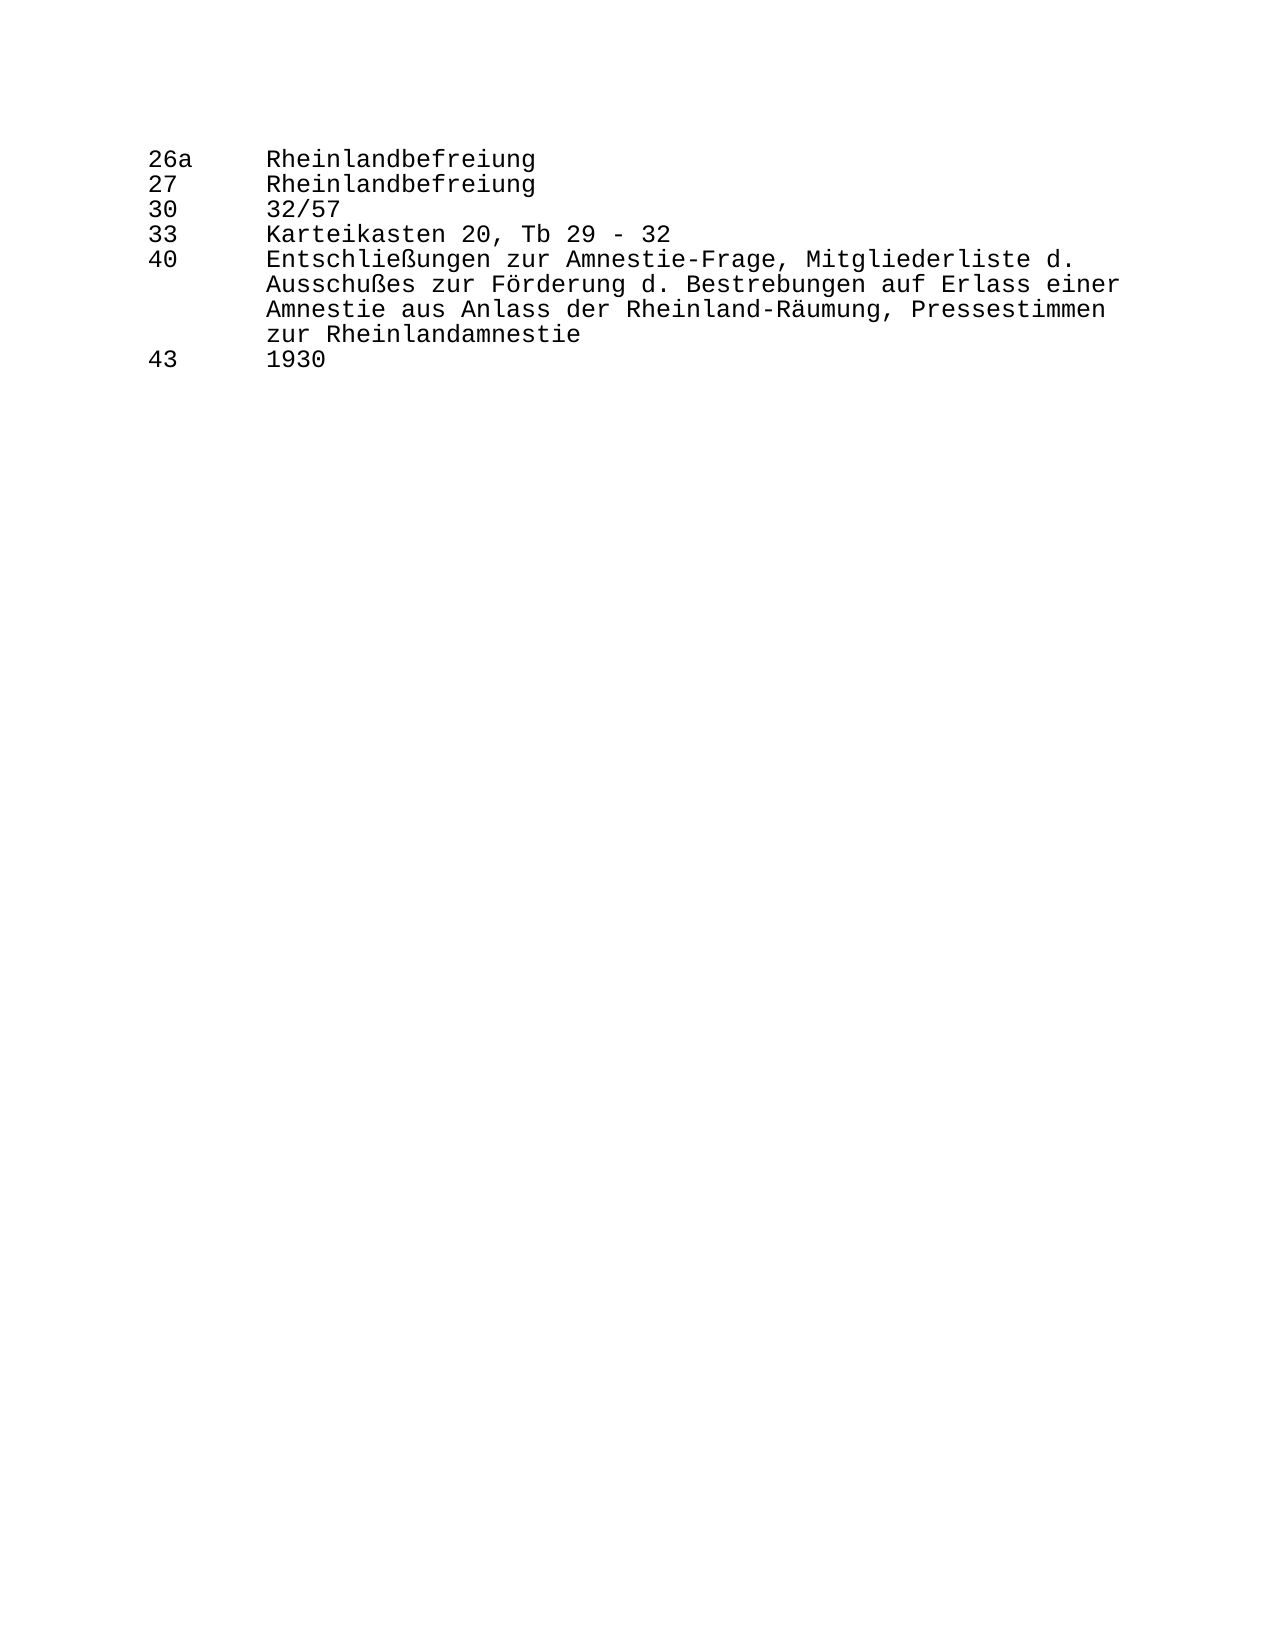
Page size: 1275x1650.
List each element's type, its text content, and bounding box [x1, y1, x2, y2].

text 40 s[Entschließungen zur Amnestie-Frage]s, s[2{Mitgliederliste} d. 1{k[Ausschußes zur Förderung d. Bestrebungen auf Erlass einer Amnestie aus Anlass der Rheinland-Räumung]k}]s, s[1{Pressestimme}n zur 2{Rheinlandamnestie}]s [148, 248, 1127, 348]
text 26a Rheinlandbefreiung [148, 148, 1127, 173]
text 27 Rheinlandbefreiung [148, 173, 1127, 198]
text 33 Karteikasten 20, Tb 29 - 32 [148, 223, 1127, 248]
text 30 32/57 [148, 198, 1127, 223]
text 43 1930 [148, 348, 1127, 373]
